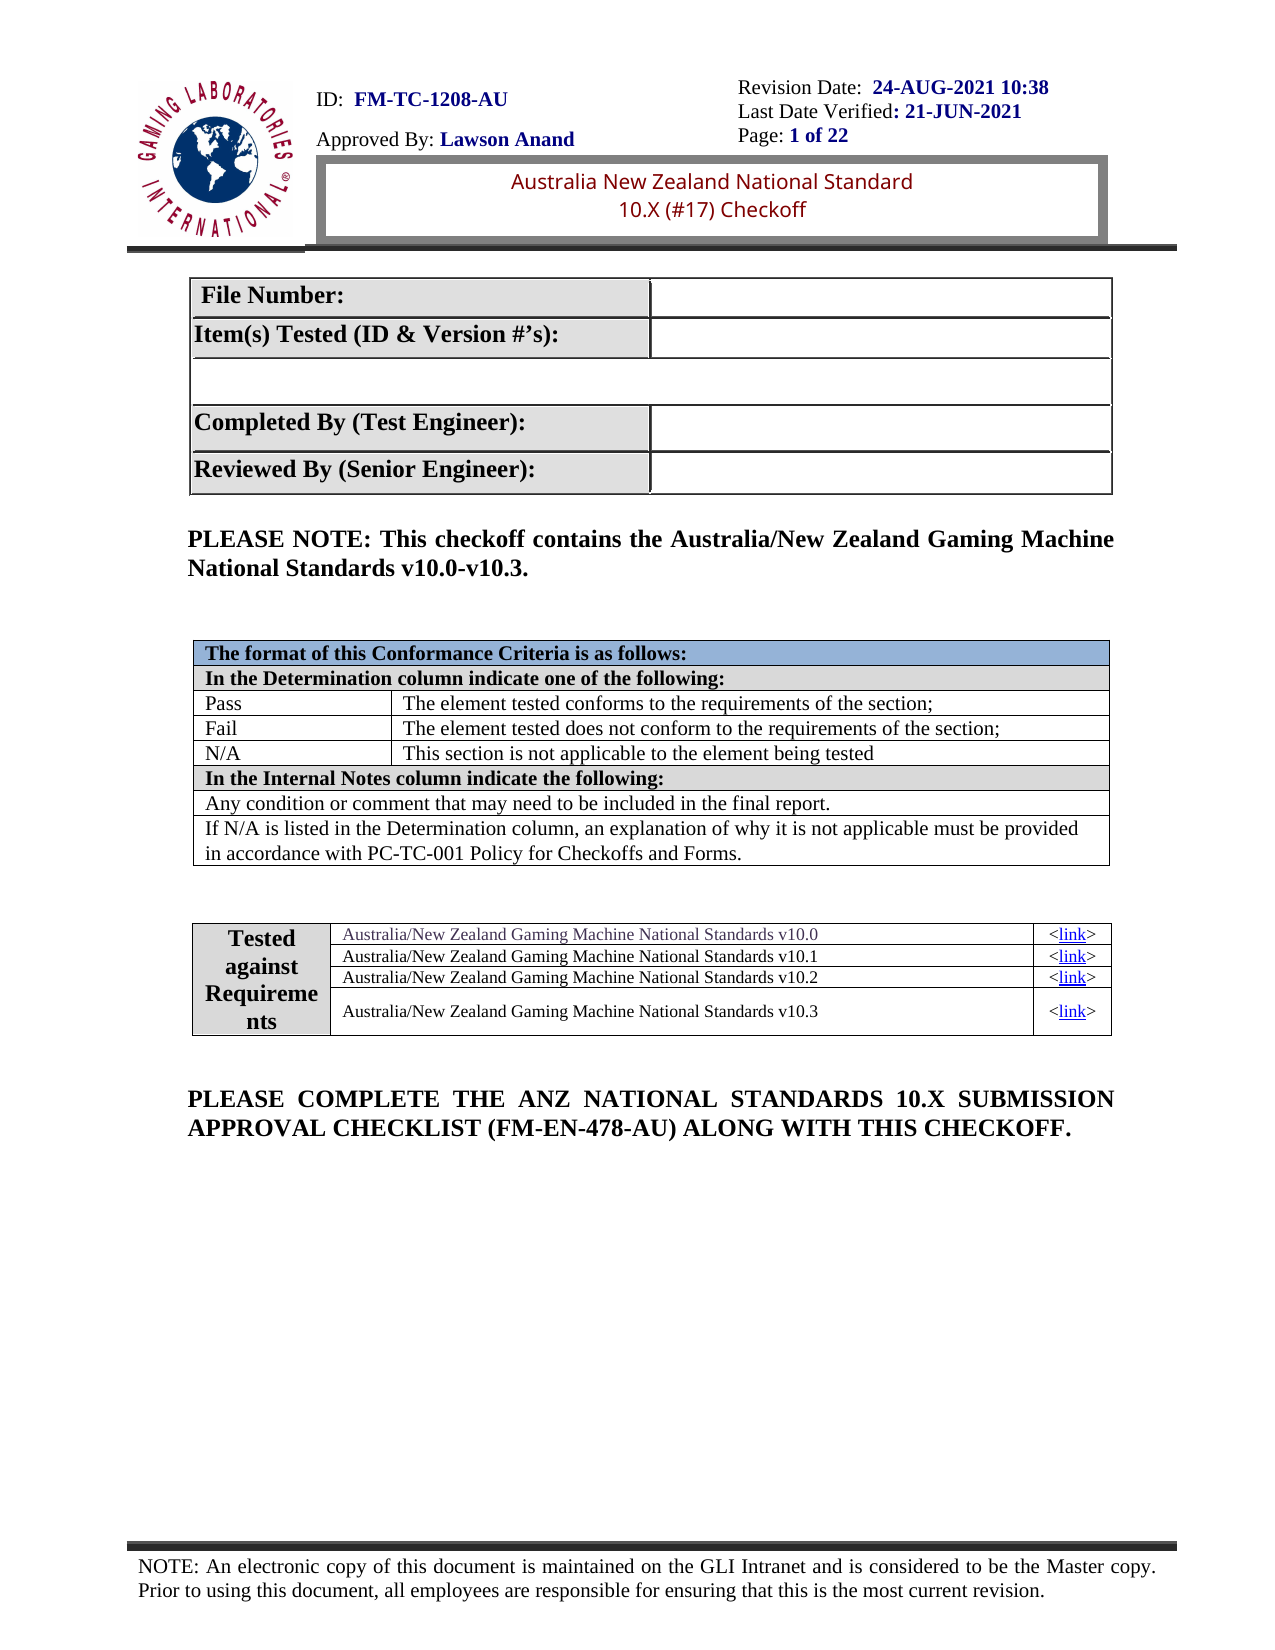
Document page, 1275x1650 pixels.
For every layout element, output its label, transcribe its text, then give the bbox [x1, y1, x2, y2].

table_cell This section is not applicable to the element being tested [392, 741, 1109, 765]
table_cell Reviewed By (Senior Engineer): [191, 450, 650, 493]
table_header Australia/New Zealand Gaming Machine National Standards v10.0 [331, 924, 1033, 944]
table_cell Australia/New Zealand Gaming Machine National Standards v10.1 [331, 945, 1033, 966]
table_cell The element tested does not conform to the requirements of the section; [392, 716, 1109, 740]
table_cell In the Determination column indicate one of the following: [194, 666, 1109, 690]
table_cell <link> [1034, 967, 1111, 987]
table_cell Item(s) Tested (ID & Version #’s): [191, 316, 648, 357]
table_cell [191, 357, 1112, 403]
table_cell Australia/New Zealand Gaming Machine National Standards v10.3 [331, 988, 1033, 1034]
table_header [650, 280, 1111, 316]
table_header Tested against Requirements [193, 924, 330, 1034]
table_cell The element tested conforms to the requirements of the section; [392, 691, 1109, 715]
table_cell If N/A is listed in the Determination column, an explanation of why it is not applicable must be provided in accordance with PC-TC-001 Policy for Checkoffs and Forms. [194, 816, 1109, 864]
text PLEASE NOTE: This checkoff contains the Australia/New Zealand Gaming Machine National Standards v10.0-v10.3. [187, 524, 1116, 582]
table_cell [650, 450, 1112, 493]
table_cell <link> [1034, 988, 1111, 1034]
table_cell Any condition or comment that may need to be included in the final report. [194, 791, 1109, 815]
table_header The format of this Conformance Criteria is as follows: [194, 641, 1109, 665]
table_cell Completed By (Test Engineer): [191, 404, 648, 450]
table_cell Pass [194, 691, 391, 715]
text PLEASE COMPLETE THE ANZ NATIONAL STANDARDS 10.X SUBMISSION APPROVAL CHECKLIST (FM-EN-478-AU) ALONG WITH THIS CHECKOFF. [187, 1084, 1116, 1142]
table_cell <link> [1034, 945, 1111, 966]
table_cell [652, 404, 1112, 450]
table_cell Australia/New Zealand Gaming Machine National Standards v10.2 [331, 967, 1033, 987]
table_cell Fail [194, 716, 391, 740]
table_cell N/A [194, 741, 391, 765]
picture [137, 81, 293, 237]
table_header <link> [1034, 924, 1111, 944]
table_cell In the Internal Notes column indicate the following: [194, 766, 1109, 790]
table_cell [652, 316, 1112, 357]
table_header File Number: [192, 280, 650, 316]
